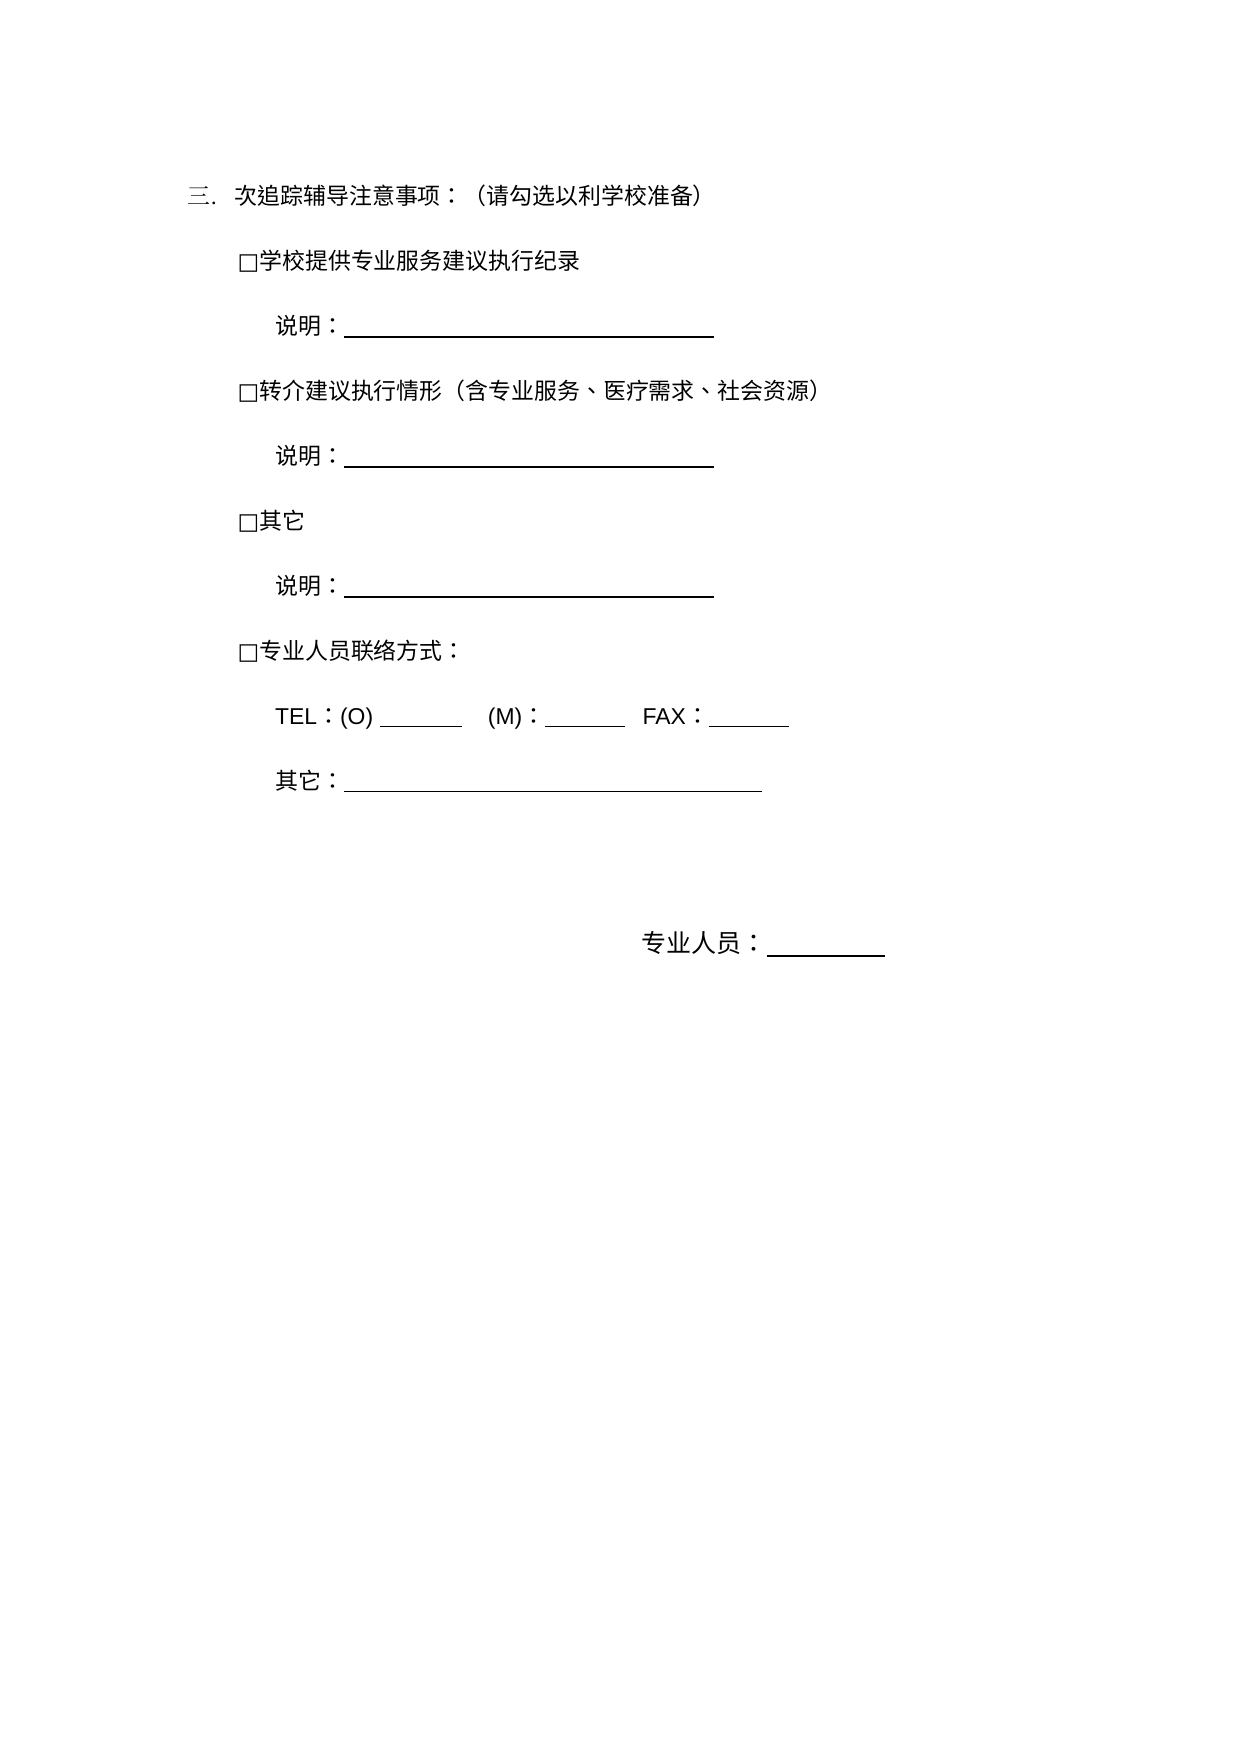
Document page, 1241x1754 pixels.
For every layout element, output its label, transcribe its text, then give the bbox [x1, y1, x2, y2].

text TEL：(O) (M)： FAX： [275, 682, 1053, 747]
text 说明： [275, 292, 1053, 357]
text 说明： [275, 422, 1053, 487]
text □转介建议执行情形（含专业服务、医疗需求、社会资源） [237, 357, 1053, 422]
list 次追踪辅导注意事项：（请勾选以利学校准备） [187, 162, 1053, 227]
text □专业人员联络方式： [237, 617, 1053, 682]
text □学校提供专业服务建议执行纪录 [237, 227, 1053, 292]
text 专业人员： [187, 909, 1053, 974]
text □其它 [237, 487, 1053, 552]
text 说明： [275, 552, 1053, 617]
text 其它： [275, 747, 1053, 812]
